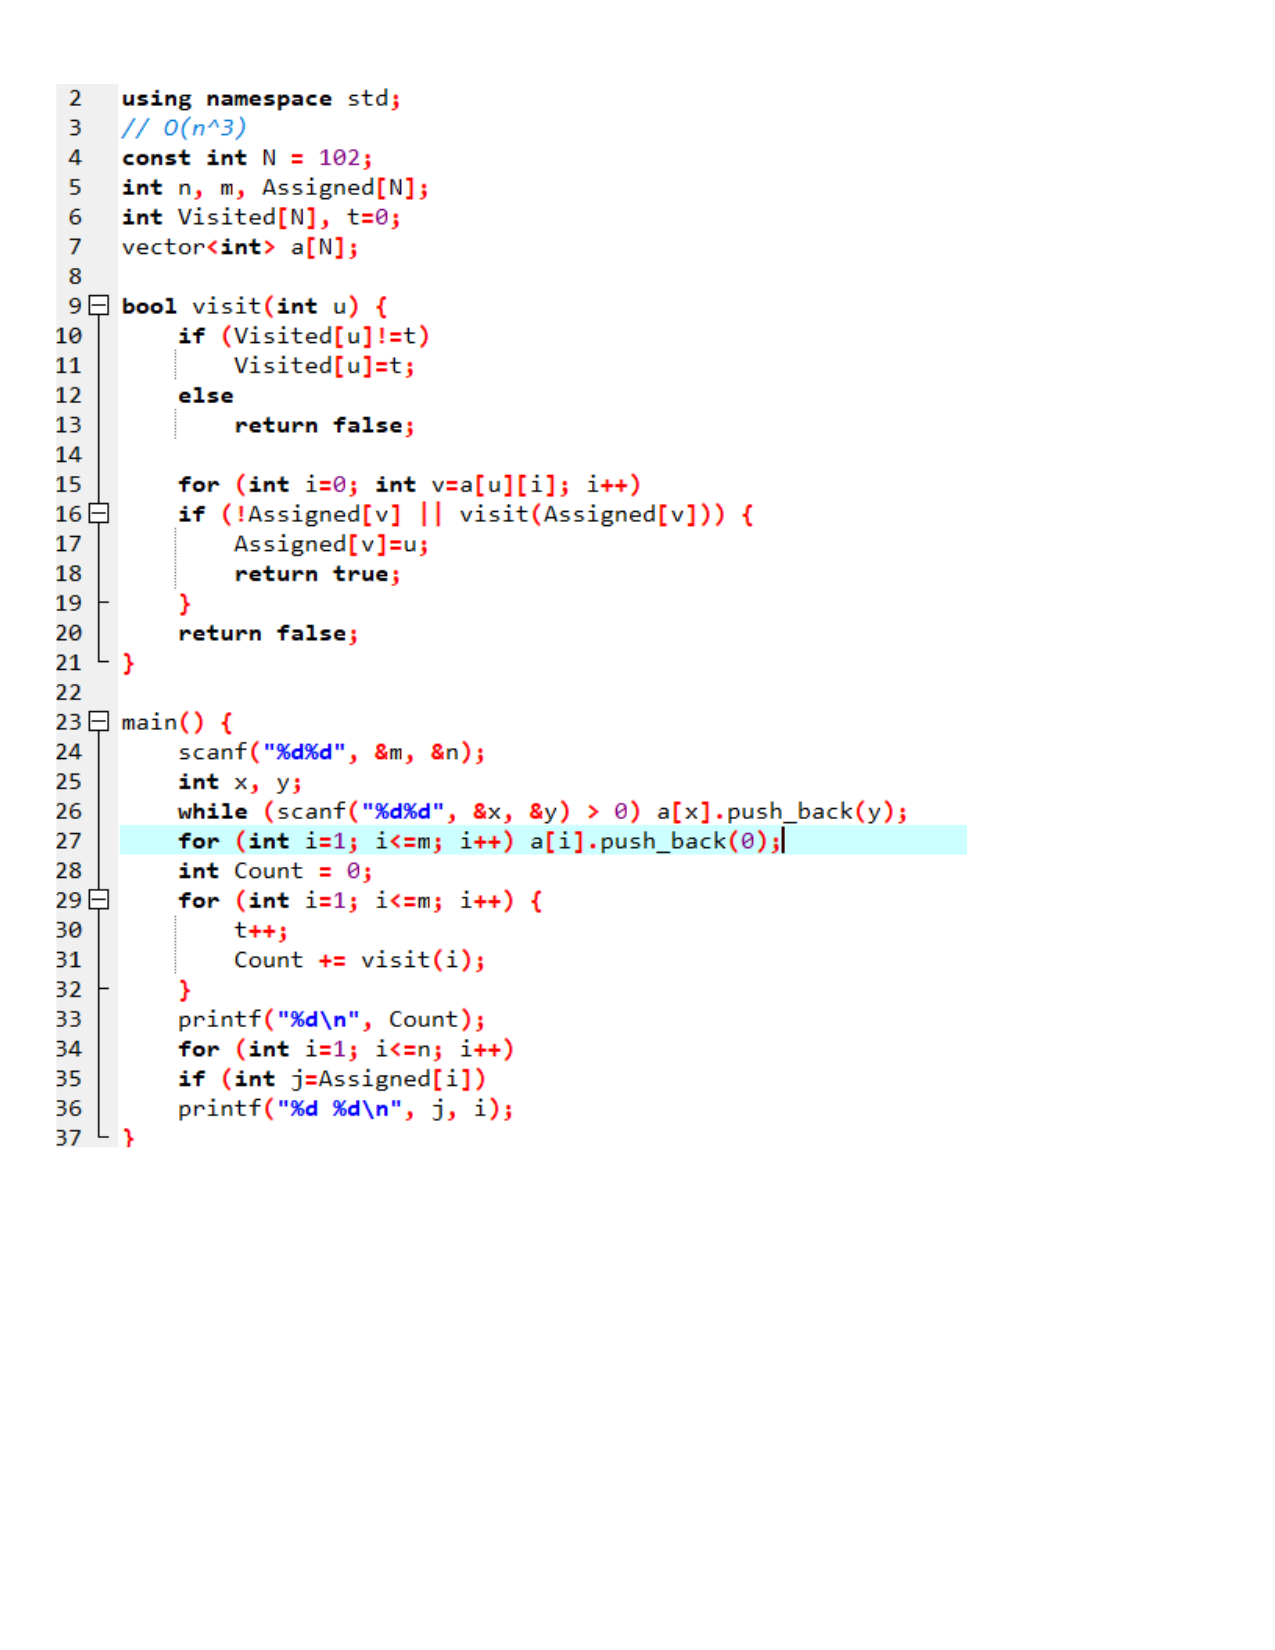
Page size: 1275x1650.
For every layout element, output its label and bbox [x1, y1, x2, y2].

picture [56, 84, 968, 1149]
